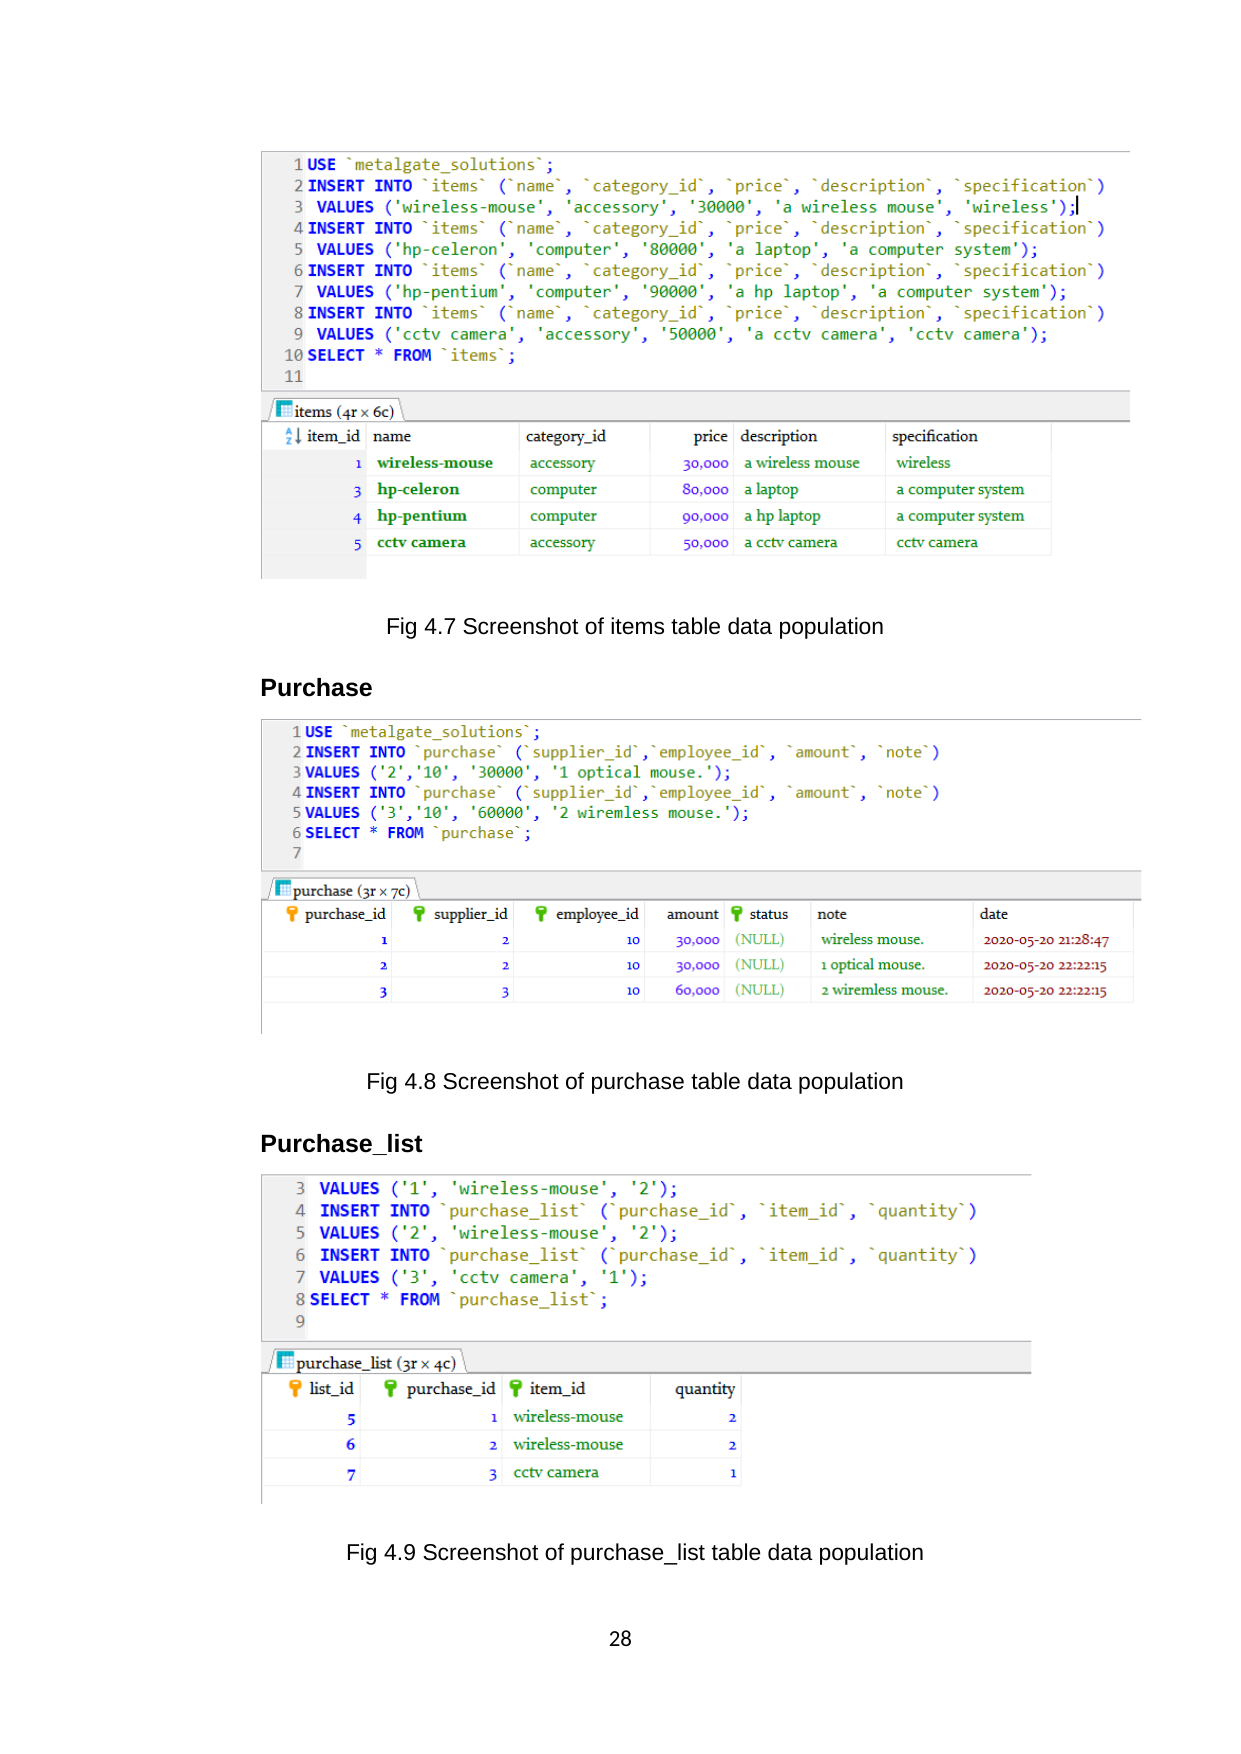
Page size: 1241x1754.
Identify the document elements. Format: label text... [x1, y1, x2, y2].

picture [260, 716, 1142, 1034]
text Fig 4.7 Screenshot of items table data population [260, 613, 1009, 639]
text Fig 4.9 Screenshot of purchase_list table data population [260, 1538, 1009, 1565]
picture [260, 1171, 1032, 1504]
text Purchase [260, 673, 1009, 702]
picture [260, 150, 1130, 579]
text Purchase_list [260, 1129, 1009, 1157]
text Fig 4.8 Screenshot of purchase table data population [260, 1068, 1009, 1095]
